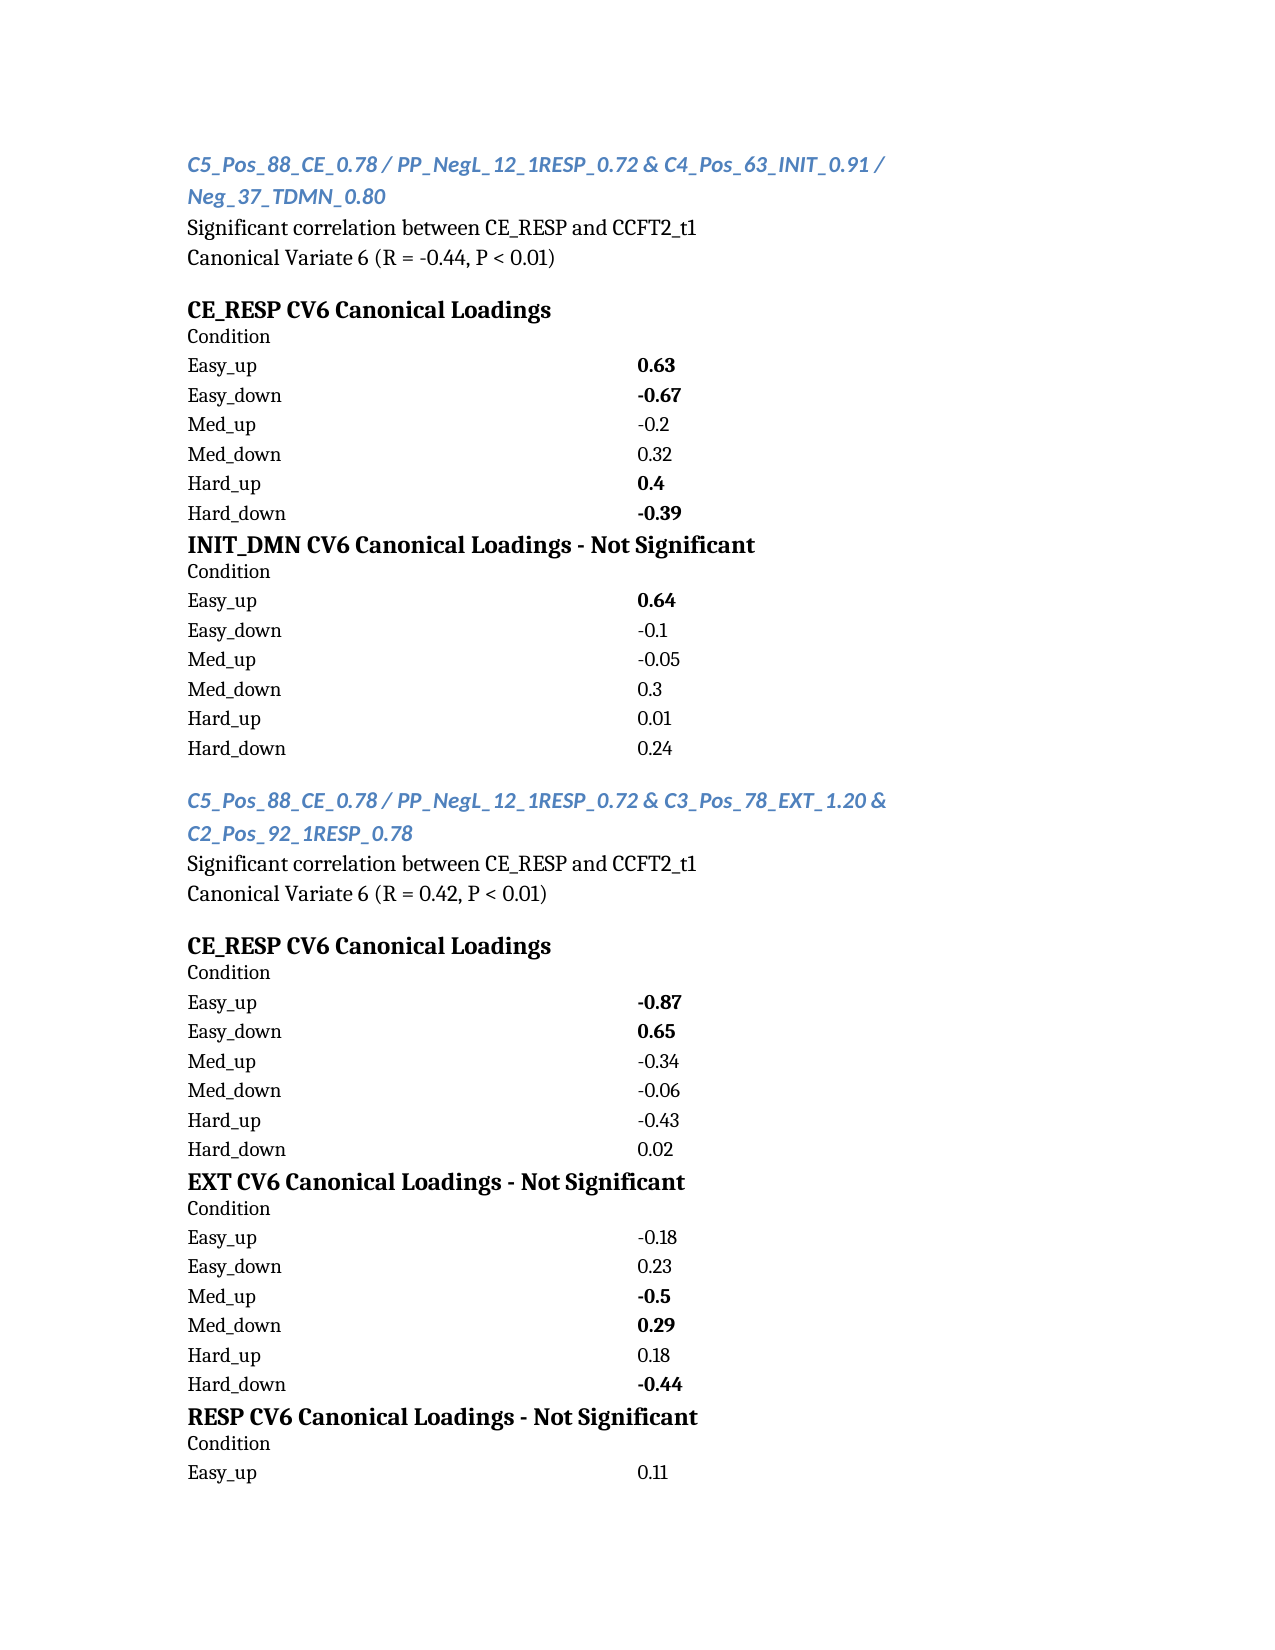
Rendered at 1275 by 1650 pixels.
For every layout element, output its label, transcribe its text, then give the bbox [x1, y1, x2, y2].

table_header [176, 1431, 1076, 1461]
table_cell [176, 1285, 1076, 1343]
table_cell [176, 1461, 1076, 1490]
text INIT_DMN CV6 Canonical Loadings - Not Significant [187, 531, 1087, 559]
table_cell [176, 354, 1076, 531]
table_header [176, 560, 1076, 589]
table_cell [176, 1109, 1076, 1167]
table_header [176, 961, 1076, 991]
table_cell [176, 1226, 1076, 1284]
text EXT CV6 Canonical Loadings - Not Significant [187, 1167, 1087, 1196]
text Significant correlation between CE_RESP and CCFT2_t1 Canonical Variate 6 (R = 0.42, P < 0.01) [187, 851, 1087, 908]
text Significant correlation between CE_RESP and CCFT2_t1 Canonical Variate 6 (R = -0.44, P < 0.01) [187, 214, 1087, 271]
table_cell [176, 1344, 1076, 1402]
text CE_RESP CV6 Canonical Loadings [187, 296, 1087, 324]
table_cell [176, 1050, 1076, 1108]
text CE_RESP CV6 Canonical Loadings [187, 932, 1087, 961]
subtitle C5_Pos_88_CE_0.78 / PP_NegL_12_1RESP_0.72 & C4_Pos_63_INIT_0.91 / Neg_37_TDMN_0.80 [187, 150, 1087, 210]
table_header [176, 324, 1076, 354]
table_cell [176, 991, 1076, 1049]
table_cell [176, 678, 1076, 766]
subtitle C5_Pos_88_CE_0.78 / PP_NegL_12_1RESP_0.72 & C3_Pos_78_EXT_1.20 & C2_Pos_92_1RESP_0.78 [187, 787, 1087, 847]
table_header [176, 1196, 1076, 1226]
text RESP CV6 Canonical Loadings - Not Significant [187, 1402, 1087, 1431]
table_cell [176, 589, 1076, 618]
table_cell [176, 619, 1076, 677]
